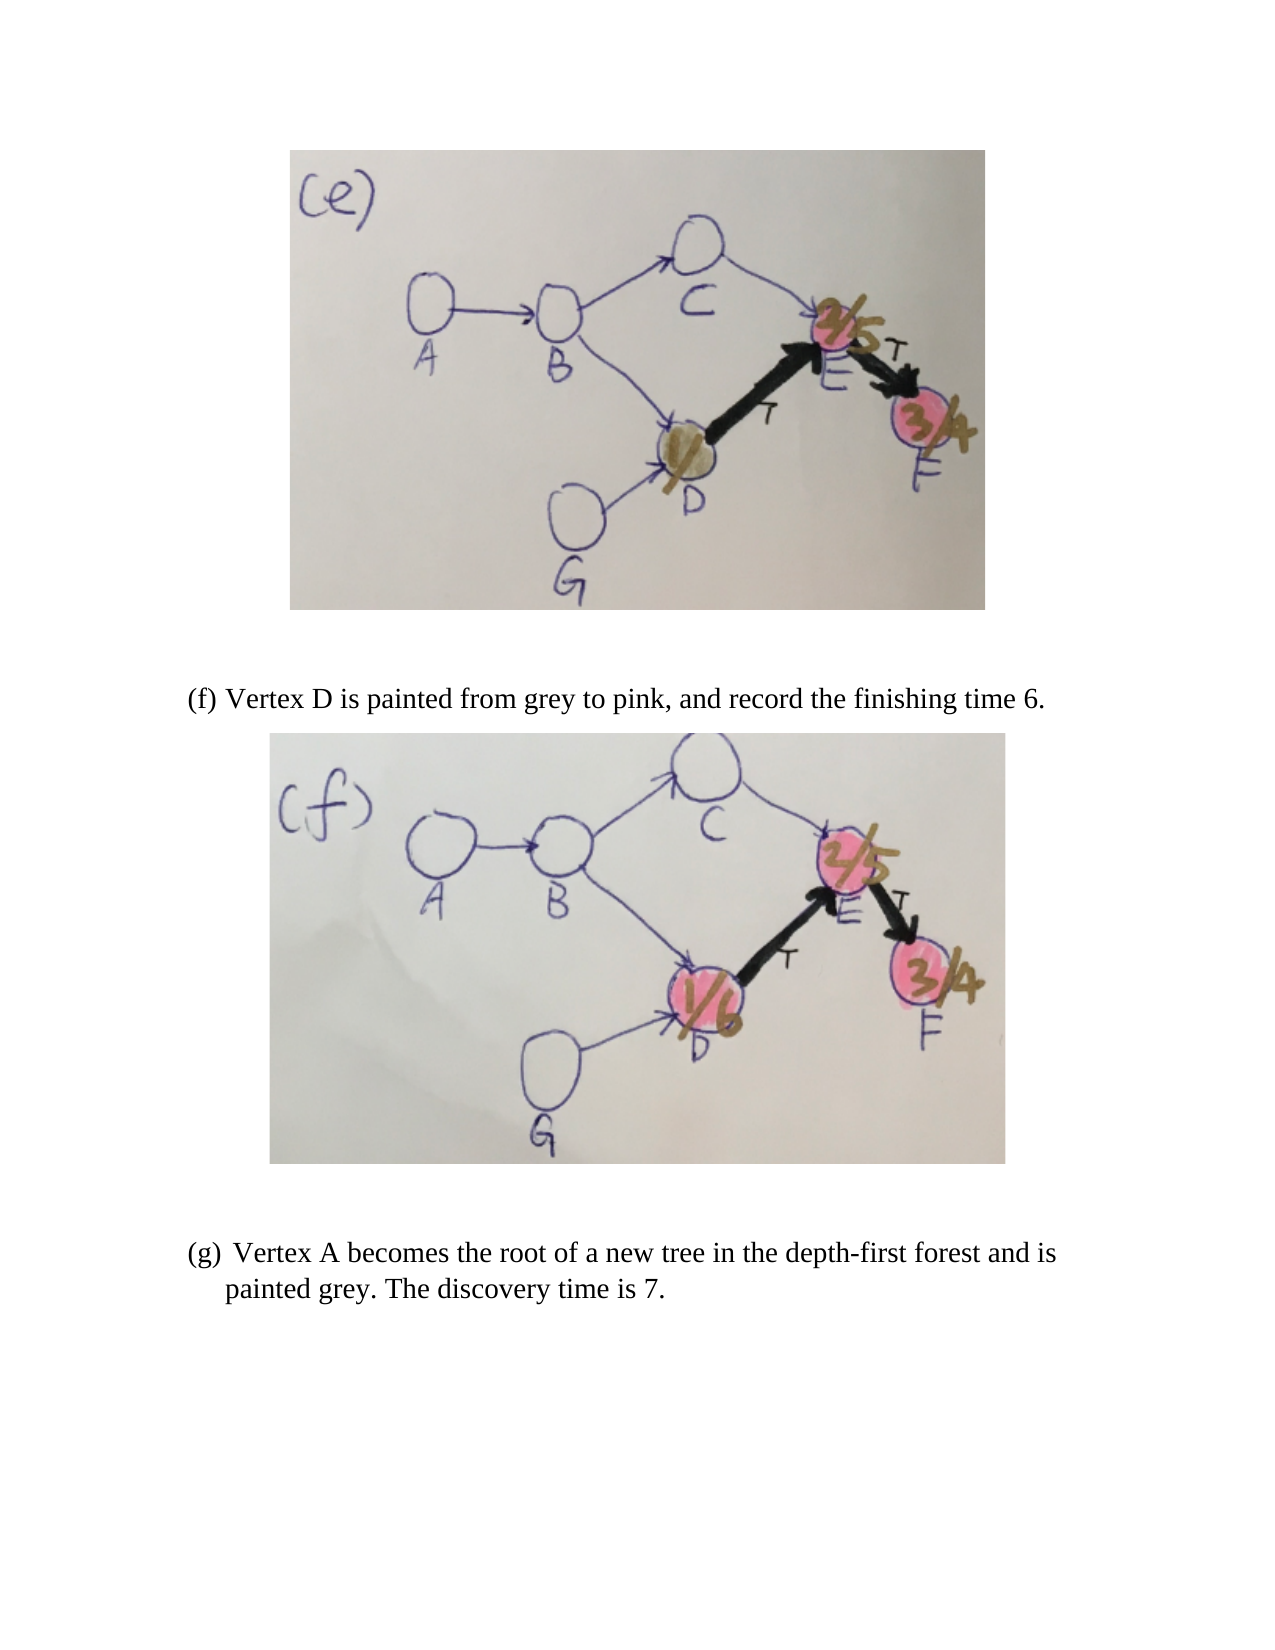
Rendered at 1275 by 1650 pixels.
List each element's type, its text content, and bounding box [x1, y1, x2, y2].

list Vertex A becomes the root of a new tree in the depth-first forest and is painted grey. The discovery time is 7. [187, 1235, 1125, 1305]
list Vertex D is painted from grey to pink, and record the finishing time 6. [187, 681, 1125, 714]
picture [289, 150, 986, 610]
picture [269, 733, 1006, 1164]
